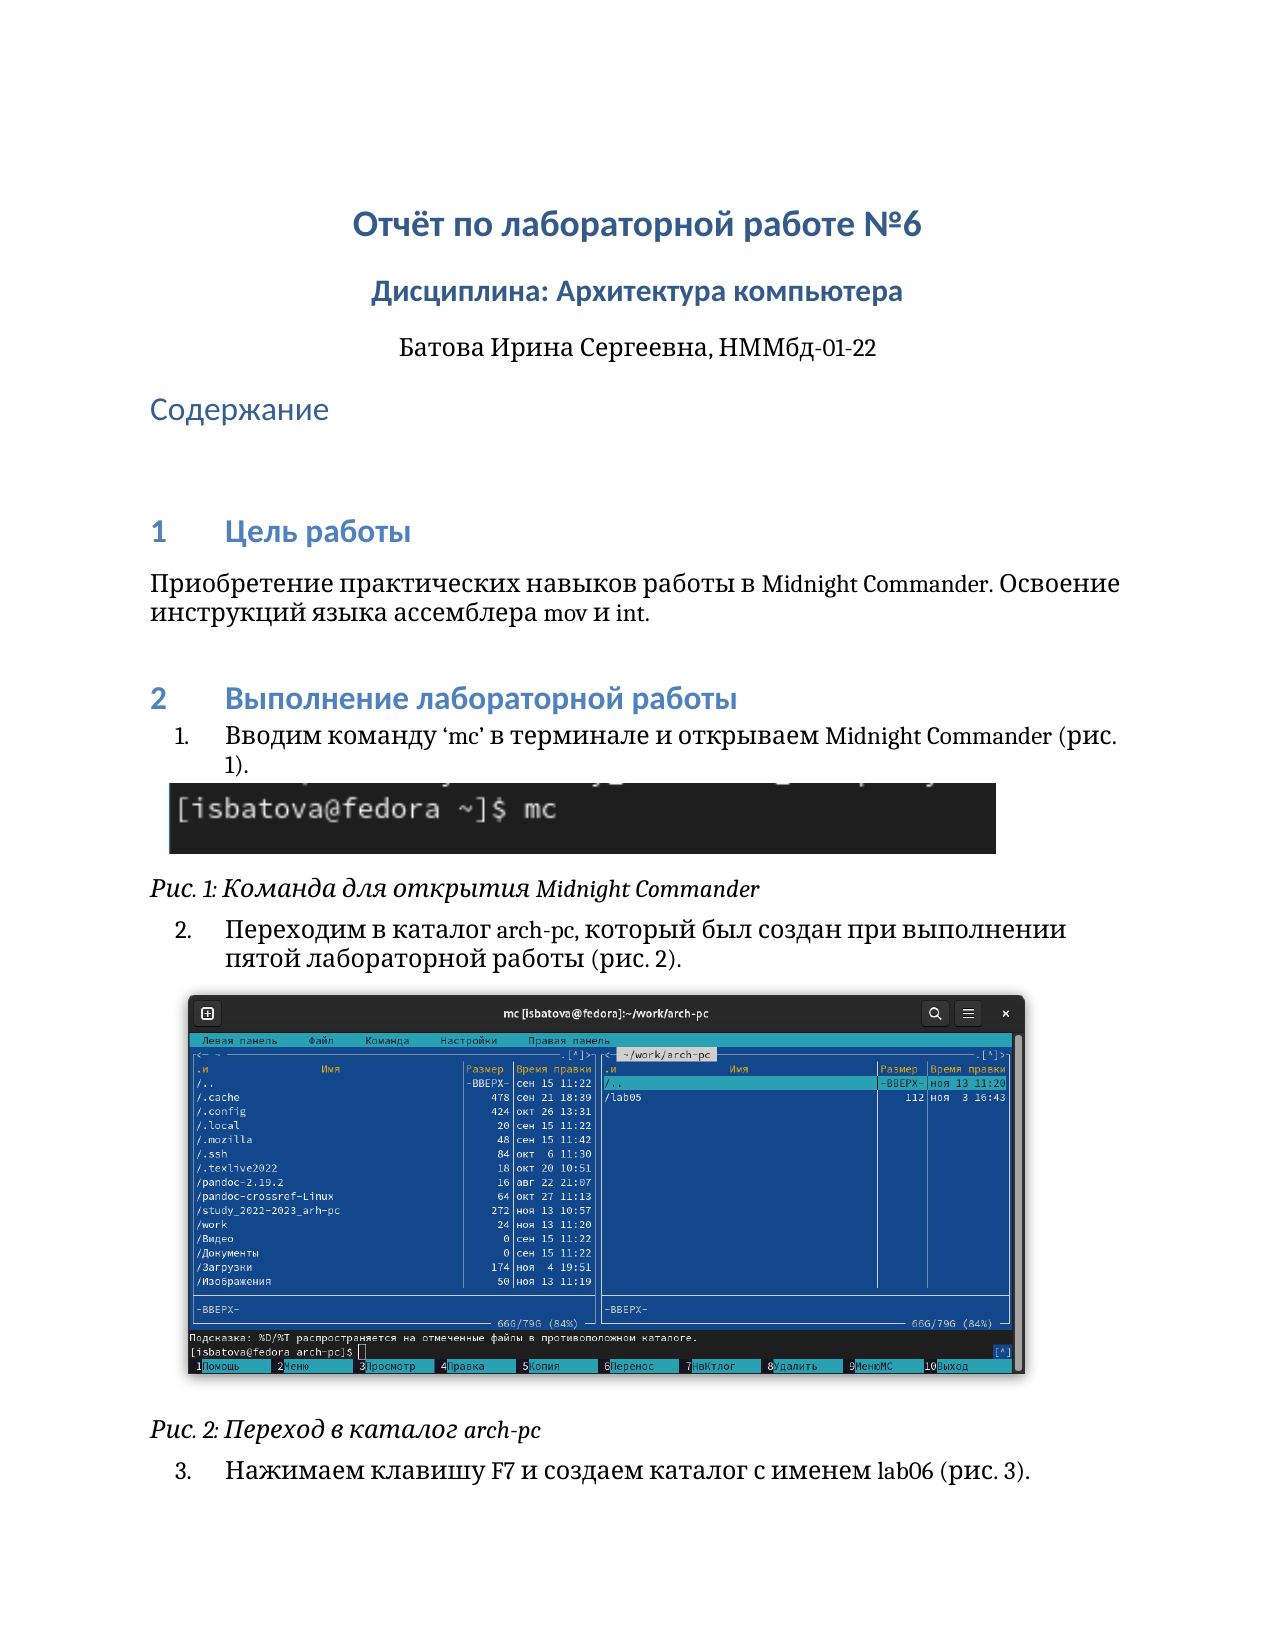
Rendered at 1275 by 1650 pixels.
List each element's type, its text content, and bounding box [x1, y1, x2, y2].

text Батова Ирина Сергеевна, НММбд-01-22 [150, 334, 1125, 363]
list Нажимаем клавишу F7 и создаем каталог с именем lab06 (рис. 3). [175, 1457, 1125, 1486]
list Переходим в каталог arch-pc, который был создан при выполнении пятой лабораторной работы (рис. 2). [175, 916, 1125, 973]
list Вводим команду ‘mc’ в терминале и открываем Midnight Commander (рис. 1). [175, 722, 1125, 779]
picture [168, 977, 1044, 1396]
subtitle 2 Выполнение лабораторной работы [150, 677, 1125, 718]
picture [168, 783, 996, 854]
title Отчёт по лабораторной работе №6 [150, 200, 1125, 246]
text Рис. 2: Переход в каталог arch-pc [150, 1416, 1125, 1445]
subtitle 1 Цель работы [150, 510, 1125, 551]
subtitle Дисциплина: Архитектура компьютера [150, 271, 1125, 309]
text Приобретение практических навыков работы в Midnight Commander. Освоение инструкций языка ассемблера mov и int. [150, 570, 1125, 627]
text Рис. 1: Команда для открытия Midnight Commander [150, 875, 1125, 903]
